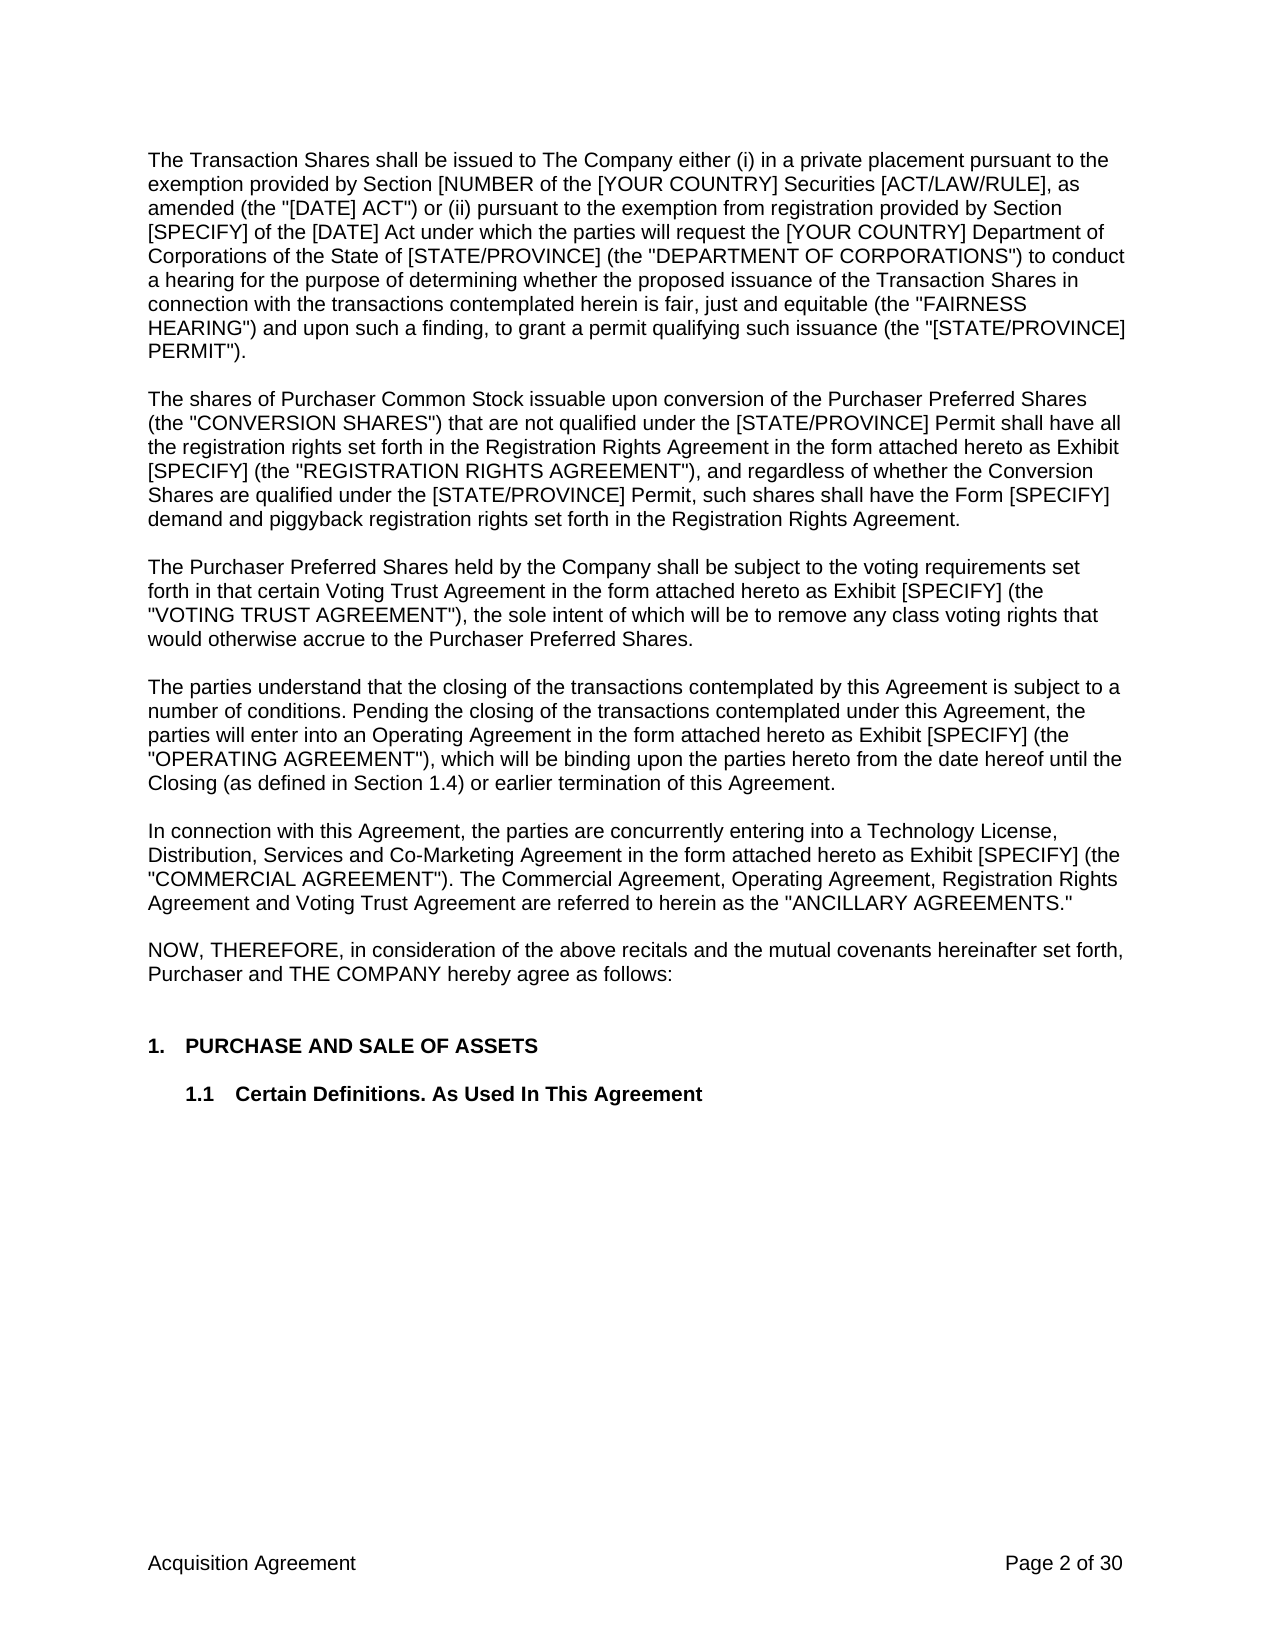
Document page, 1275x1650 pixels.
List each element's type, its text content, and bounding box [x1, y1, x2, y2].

list PURCHASE AND SALE OF ASSETS [148, 1034, 1127, 1058]
text The Transaction Shares shall be issued to The Company either (i) in a private placement pursuant to the exemption provided by Section [NUMBER of the [YOUR COUNTRY] Securities [ACT/LAW/RULE], as amended (the "[DATE] ACT") or (ii) pursuant to the exemption from registration provided by Section [SPECIFY] of the [DATE] Act under which the parties will request the [YOUR COUNTRY] Department of Corporations of the State of [STATE/PROVINCE] (the "DEPARTMENT OF CORPORATIONS") to conduct a hearing for the purpose of determining whether the proposed issuance of the Transaction Shares in connection with the transactions contemplated herein is fair, just and equitable (the "FAIRNESS HEARING") and upon such a finding, to grant a permit qualifying such issuance (the "[STATE/PROVINCE] PERMIT"). [148, 148, 1127, 363]
text NOW, THEREFORE, in consideration of the above recitals and the mutual covenants hereinafter set forth, Purchaser and THE COMPANY hereby agree as follows: [148, 938, 1127, 986]
text The Purchaser Preferred Shares held by the Company shall be subject to the voting requirements set forth in that certain Voting Trust Agreement in the form attached hereto as Exhibit [SPECIFY] (the "VOTING TRUST AGREEMENT"), the sole intent of which will be to remove any class voting rights that would otherwise accrue to the Purchaser Preferred Shares. [148, 555, 1127, 651]
text In connection with this Agreement, the parties are concurrently entering into a Technology License, Distribution, Services and Co-Marketing Agreement in the form attached hereto as Exhibit [SPECIFY] (the "COMMERCIAL AGREEMENT"). The Commercial Agreement, Operating Agreement, Registration Rights Agreement and Voting Trust Agreement are referred to herein as the "ANCILLARY AGREEMENTS." [148, 818, 1127, 938]
list Certain Definitions. As Used In This Agreement [185, 1082, 1127, 1106]
text The parties understand that the closing of the transactions contemplated by this Agreement is subject to a number of conditions. Pending the closing of the transactions contemplated under this Agreement, the parties will enter into an Operating Agreement in the form attached hereto as Exhibit [SPECIFY] (the "OPERATING AGREEMENT"), which will be binding upon the parties hereto from the date hereof until the Closing (as defined in Section 1.4) or earlier termination of this Agreement. [148, 675, 1127, 794]
text The shares of Purchaser Common Stock issuable upon conversion of the Purchaser Preferred Shares (the "CONVERSION SHARES") that are not qualified under the [STATE/PROVINCE] Permit shall have all the registration rights set forth in the Registration Rights Agreement in the form attached hereto as Exhibit [SPECIFY] (the "REGISTRATION RIGHTS AGREEMENT"), and regardless of whether the Conversion Shares are qualified under the [STATE/PROVINCE] Permit, such shares shall have the Form [SPECIFY] demand and piggyback registration rights set forth in the Registration Rights Agreement. [148, 387, 1127, 531]
